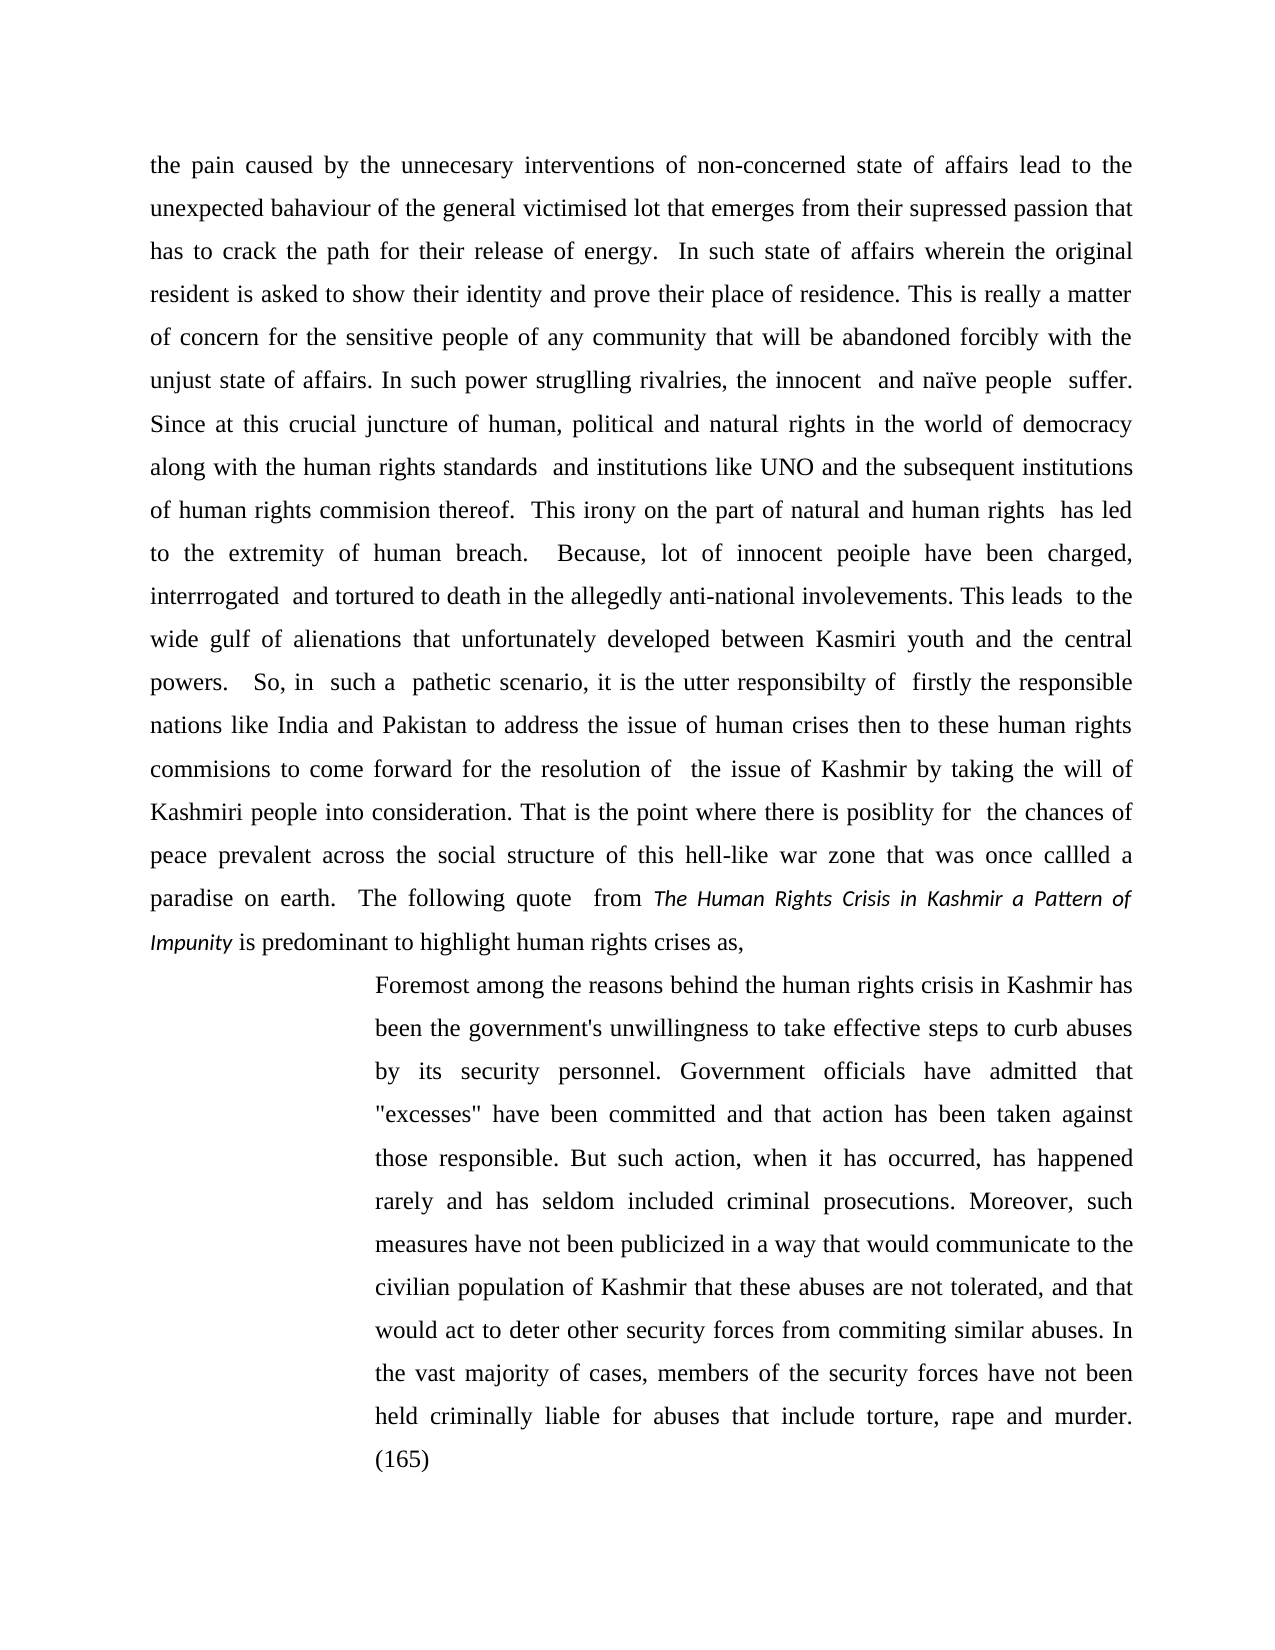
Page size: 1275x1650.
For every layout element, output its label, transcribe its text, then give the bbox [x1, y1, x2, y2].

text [150, 150, 1134, 956]
text Foremost among the reasons behind the human rights crisis in Kashmir has been the government's unwillingness to take effective steps to curb abuses by its security personnel. Government officials have admitted that "excesses" have been committed and that action has been taken against those responsible. But such action, when it has occurred, has happened rarely and has seldom included criminal prosecutions. Moreover, such measures have not been publicized in a way that would communicate to the civilian population of Kashmir that these abuses are not tolerated, and that would act to deter other security forces from commiting similar abuses. In the vast majority of cases, members of the security forces have not been held criminally liable for abuses that include torture, rape and murder. (165) [375, 970, 1134, 1473]
